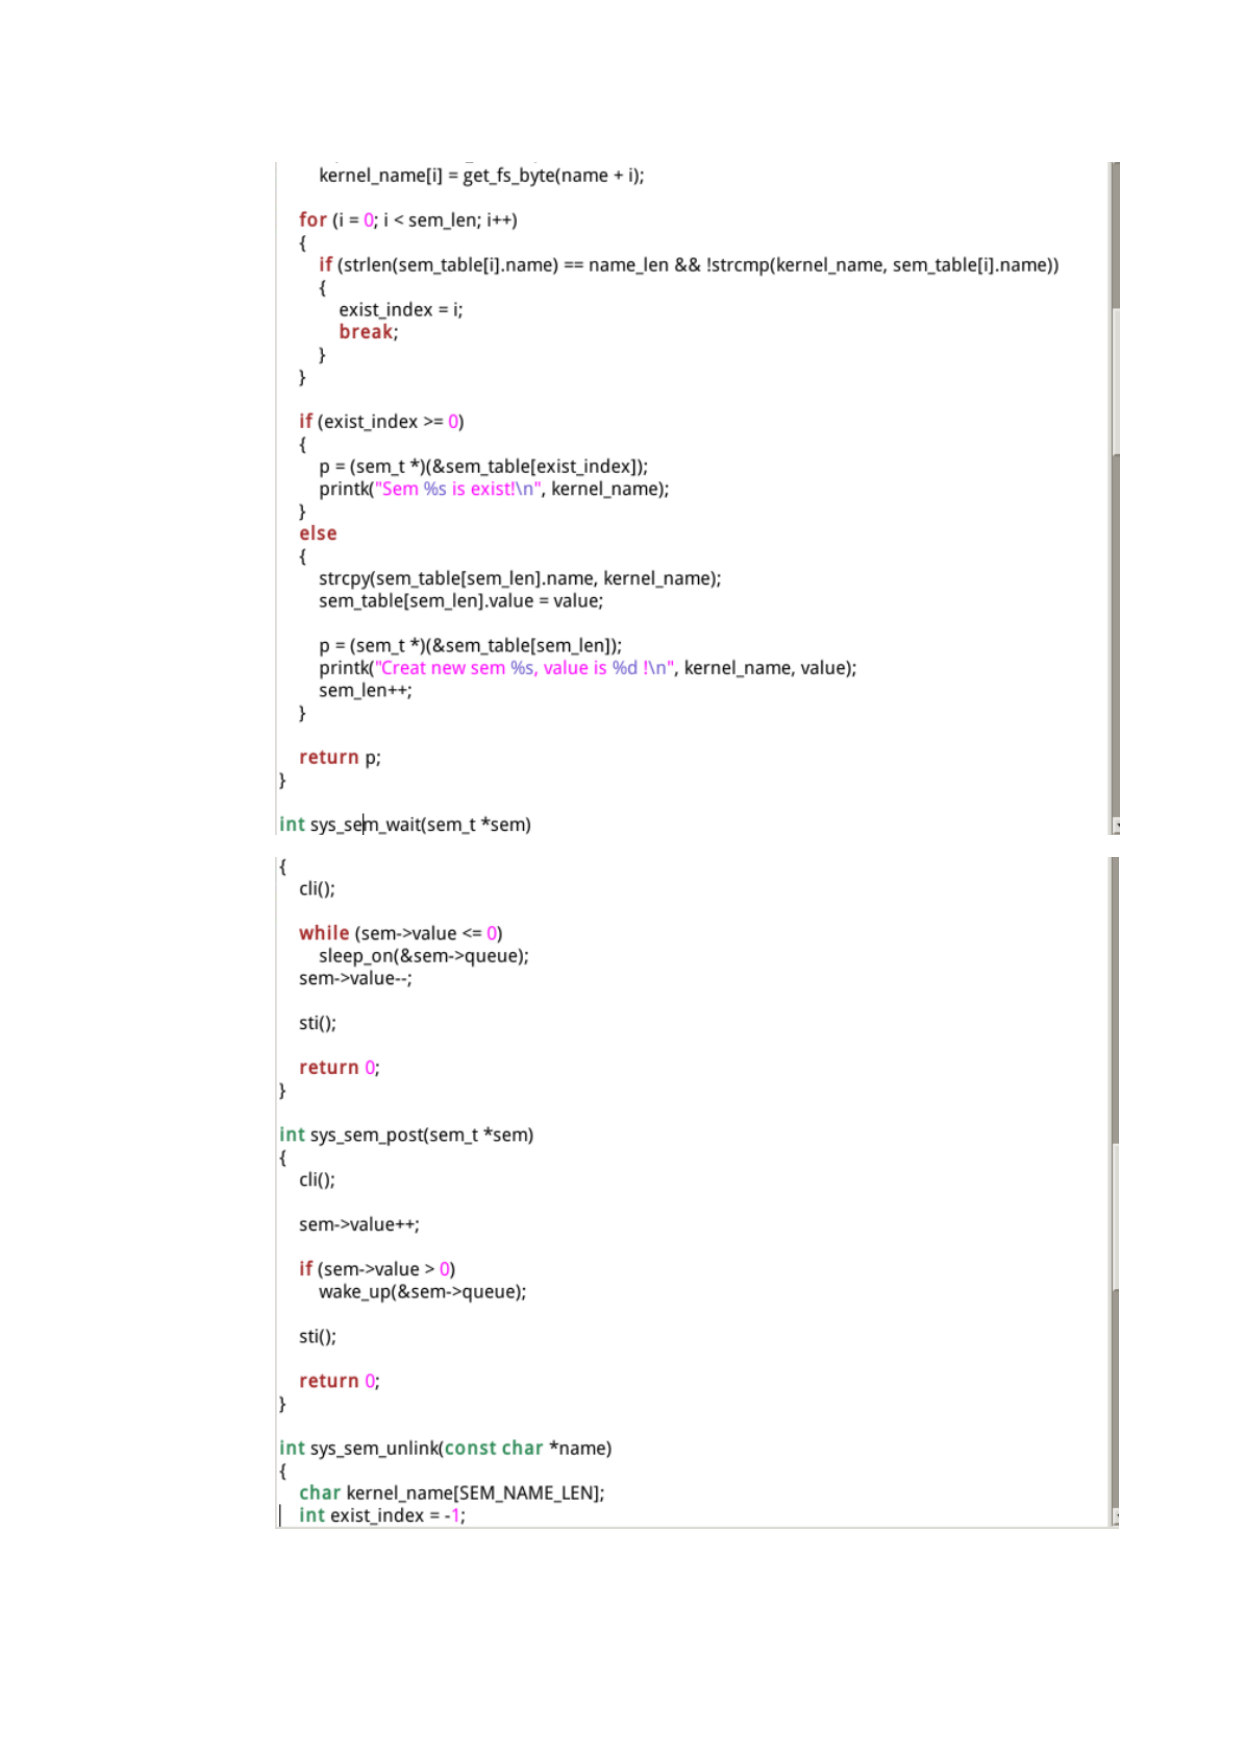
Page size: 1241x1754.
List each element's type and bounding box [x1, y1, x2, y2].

picture [275, 162, 1120, 835]
picture [275, 857, 1119, 1529]
